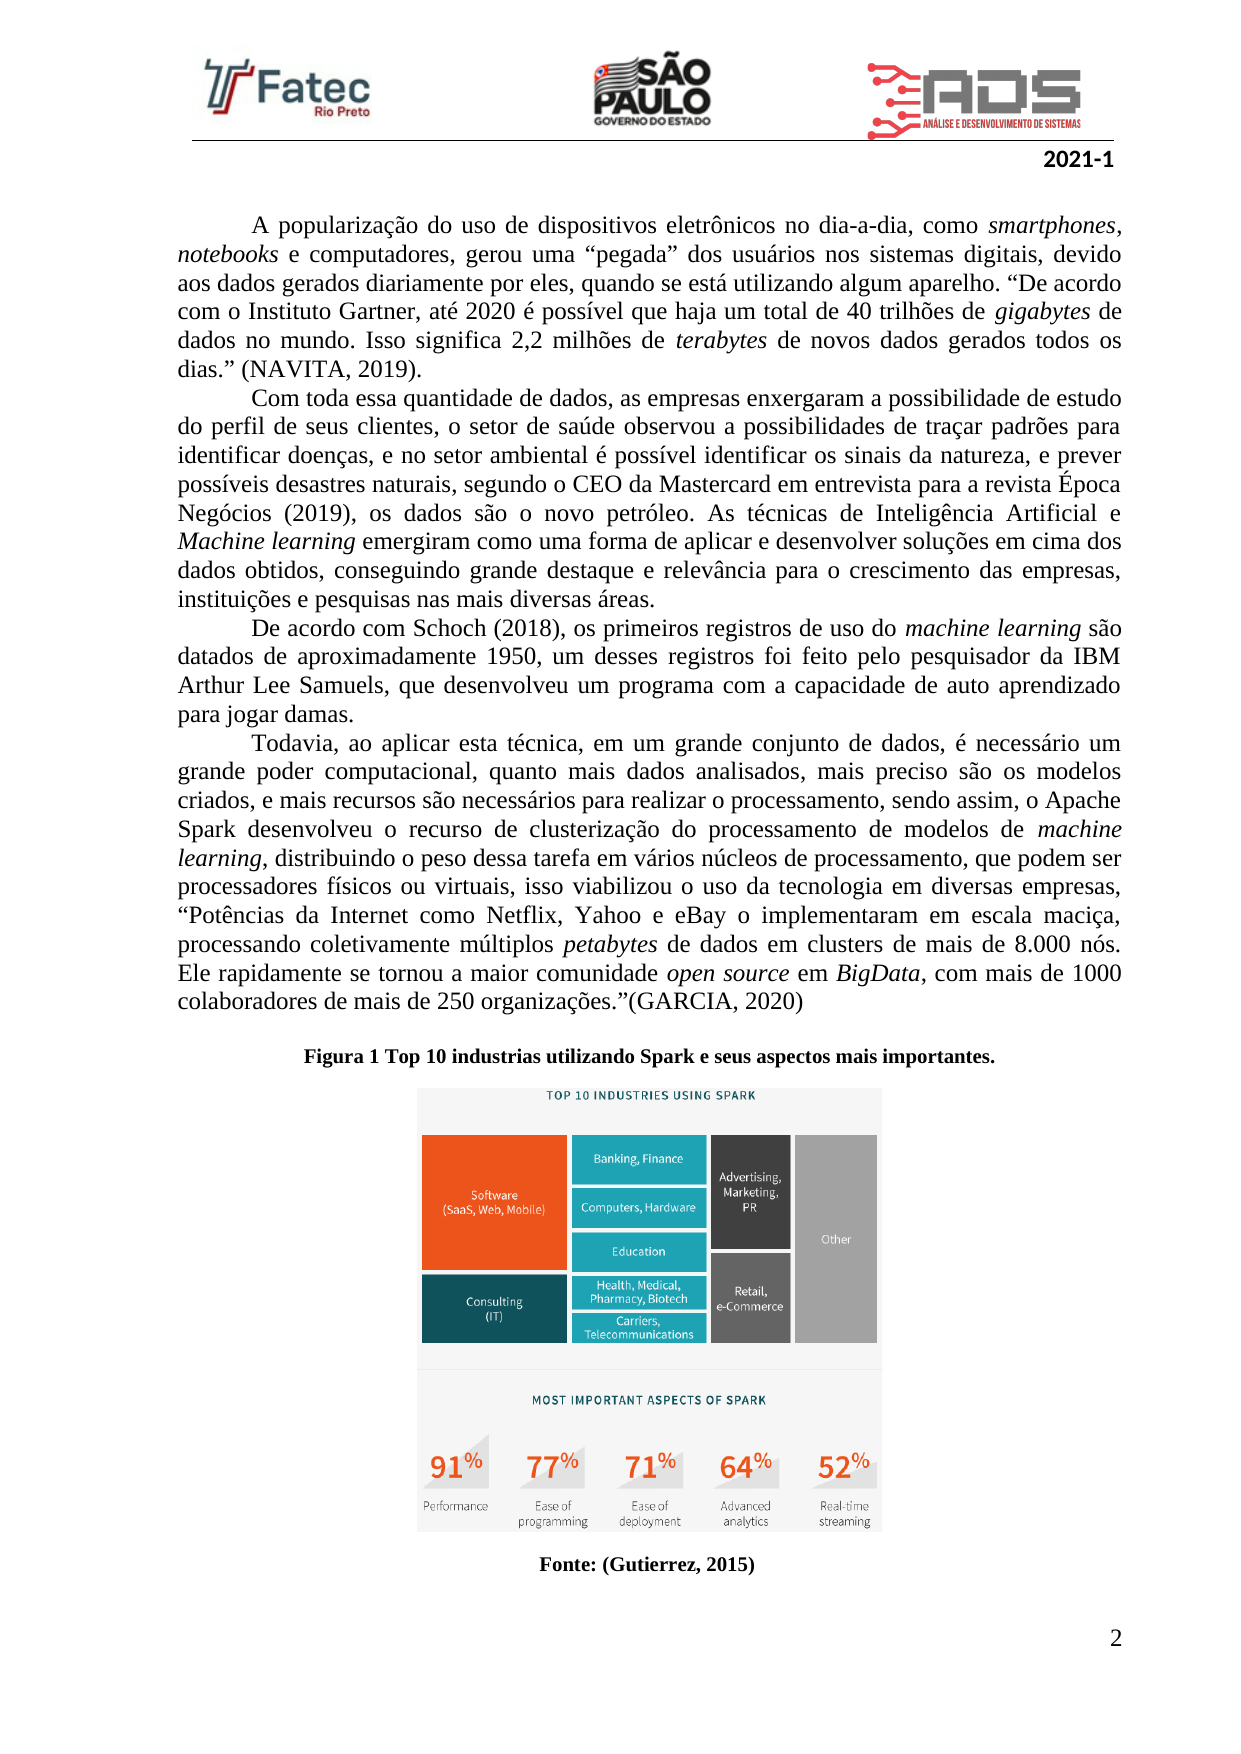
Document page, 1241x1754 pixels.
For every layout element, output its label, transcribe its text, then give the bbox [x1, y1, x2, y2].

text Com toda essa quantidade de dados, as empresas enxergaram a possibilidade de estudo do perfil de seus clientes, o setor de saúde observou a possibilidades de traçar padrões para identificar doenças, e no setor ambiental é possível identificar os sinais da natureza, e prever possíveis desastres naturais, segundo o CEO da Mastercard em entrevista para a revista Época Negócios (2019), os dados são o novo petróleo. As técnicas de Inteligência Artificial e Machine learning emergiram como uma forma de aplicar e desenvolver soluções em cima dos dados obtidos, conseguindo grande destaque e relevância para o crescimento das empresas, instituições e pesquisas nas mais diversas áreas. [177, 383, 1122, 613]
picture [867, 63, 1081, 140]
text Todavia, ao aplicar esta técnica, em um grande conjunto de dados, é necessário um grande poder computacional, quanto mais dados analisados, mais preciso são os modelos criados, e mais recursos são necessários para realizar o processamento, sendo assim, o Apache Spark desenvolveu o recurso de clusterização do processamento de modelos de machine learning, distribuindo o peso dessa tarefa em vários núcleos de processamento, que podem ser processadores físicos ou virtuais, isso viabilizou o uso da tecnologia em diversas empresas, “Potências da Internet como Netflix, Yahoo e eBay o implementaram em escala maciça, processando coletivamente múltiplos petabytes de dados em clusters de mais de 8.000 nós. Ele rapidamente se tornou a maior comunidade open source em BigData, com mais de 1000 colaboradores de mais de 250 organizações.”(GARCIA, 2020) [177, 728, 1122, 1015]
picture [417, 1088, 883, 1532]
text Fonte: (Gutierrez, 2015) [177, 1552, 1122, 1576]
text A popularização do uso de dispositivos eletrônicos no dia-a-dia, como smartphones, notebooks e computadores, gerou uma “pegada” dos usuários nos sistemas digitais, devido aos dados gerados diariamente por eles, quando se está utilizando algum aparelho. “De acordo com o Instituto Gartner, até 2020 é possível que haja um total de 40 trilhões de gigabytes de dados no mundo. Isso significa 2,2 milhões de terabytes de novos dados gerados todos os dias.” (NAVITA, 2019). [177, 210, 1122, 383]
picture [580, 39, 724, 140]
picture [192, 45, 387, 140]
text Figura 1 Top 10 industrias utilizando Spark e seus aspectos mais importantes. [177, 1044, 1122, 1068]
text De acordo com Schoch (2018), os primeiros registros de uso do machine learning são datados de aproximadamente 1950, um desses registros foi feito pelo pesquisador da IBM Arthur Lee Samuels, que desenvolveu um programa com a capacidade de auto aprendizado para jogar damas. [177, 613, 1122, 728]
